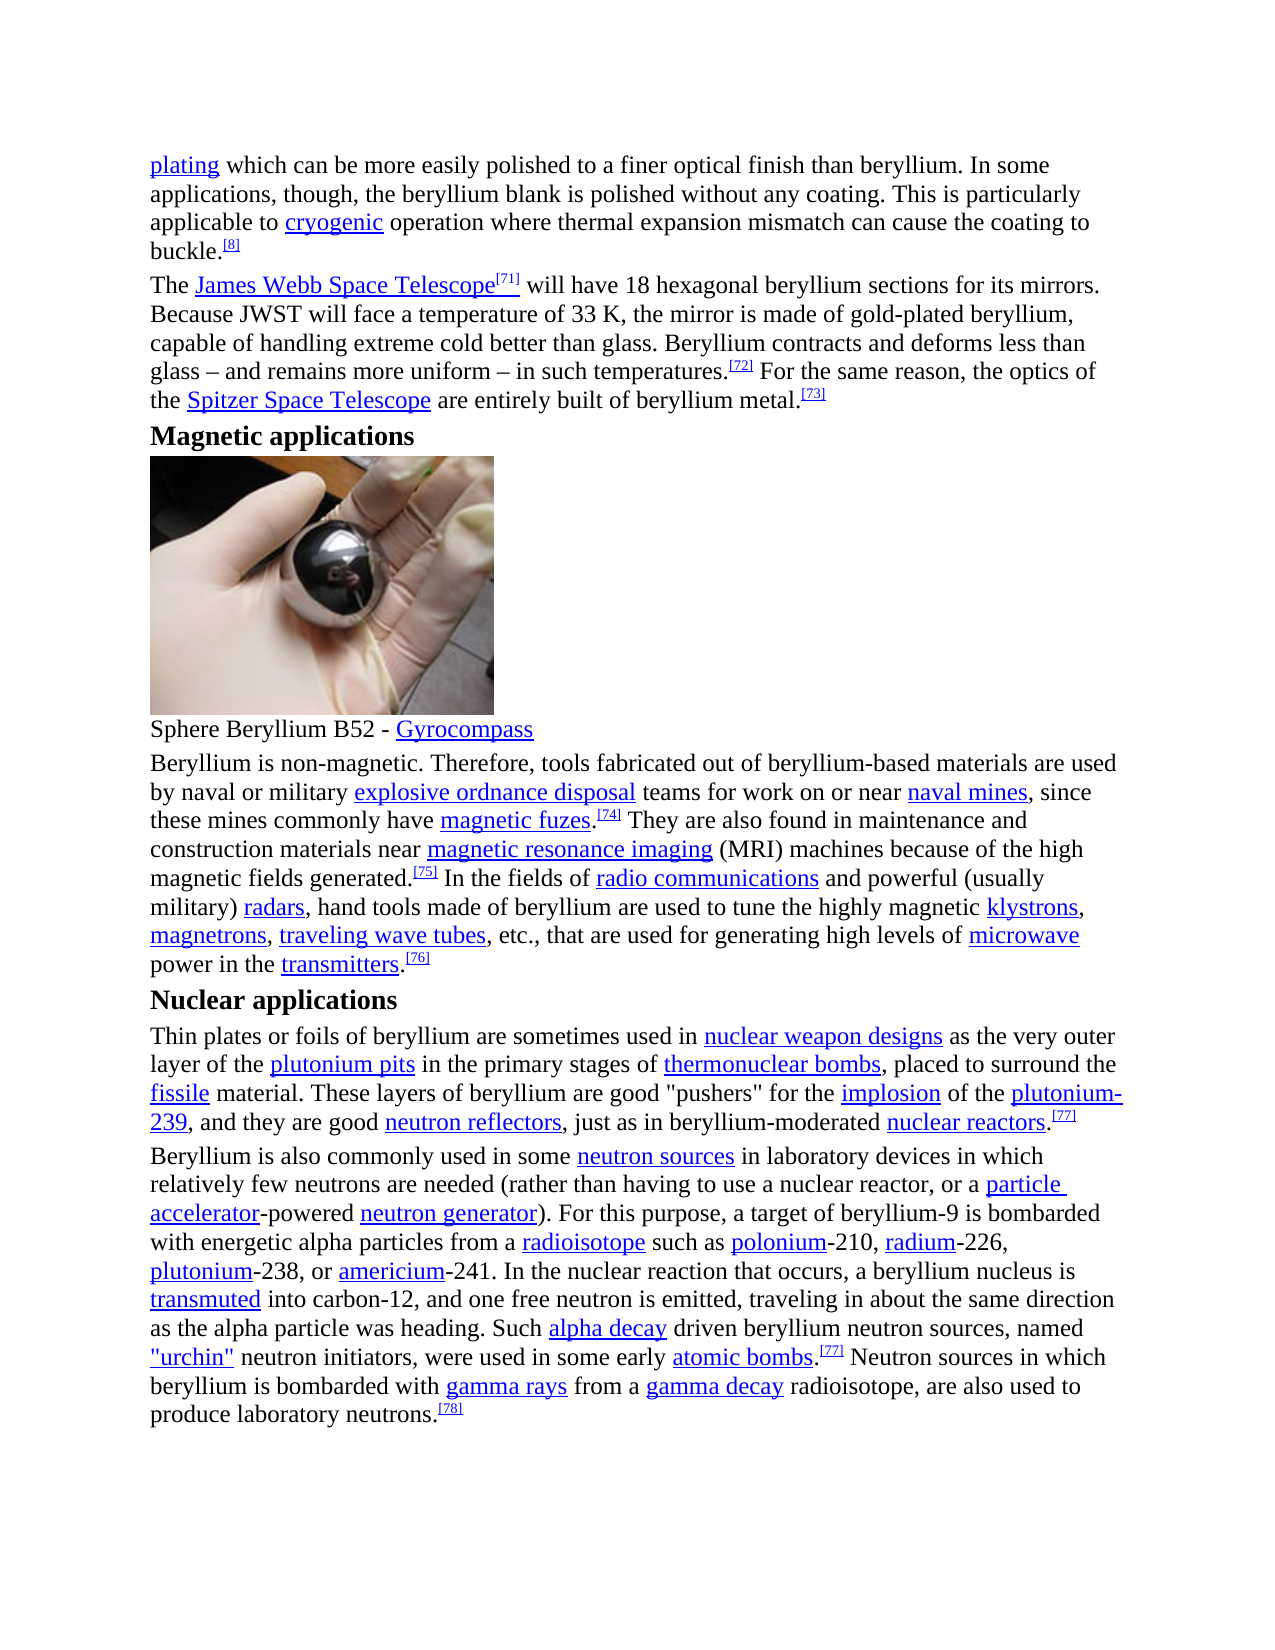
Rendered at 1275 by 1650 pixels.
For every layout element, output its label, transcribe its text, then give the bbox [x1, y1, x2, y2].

text Beryllium is non-magnetic. Therefore, tools fabricated out of beryllium-based materials are used by naval or military explosive ordnance disposal teams for work on or near naval mines, since these mines commonly have magnetic fuzes.[74] They are also found in maintenance and construction materials near magnetic resonance imaging (MRI) machines because of the high magnetic fields generated.[75] In the fields of radio communications and powerful (usually military) radars, hand tools made of beryllium are used to tune the highly magnetic klystrons, magnetrons, traveling wave tubes, etc., that are used for generating high levels of microwave power in the transmitters.[76] [150, 748, 1125, 978]
text Magnetic applications [150, 419, 1125, 451]
text The James Webb Space Telescope[71] will have 18 hexagonal beryllium sections for its mirrors. Because JWST will face a temperature of 33 K, the mirror is made of gold-plated beryllium, capable of handling extreme cold better than glass. Beryllium contracts and deforms less than glass – and remains more uniform – in such temperatures.[72] For the same reason, the optics of the Spitzer Space Telescope are entirely built of beryllium metal.[73] [150, 270, 1125, 414]
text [150, 150, 1125, 265]
text Sphere Beryllium B52 - Gyrocompass [150, 714, 1125, 743]
picture [150, 456, 494, 715]
text Thin plates or foils of beryllium are sometimes used in nuclear weapon designs as the very outer layer of the plutonium pits in the primary stages of thermonuclear bombs, placed to surround the fissile material. These layers of beryllium are good "pushers" for the implosion of the plutonium-239, and they are good neutron reflectors, just as in beryllium-moderated nuclear reactors.[77] [150, 1021, 1125, 1136]
text Beryllium is also commonly used in some neutron sources in laboratory devices in which relatively few neutrons are needed (rather than having to use a nuclear reactor, or a particle accelerator-powered neutron generator). For this purpose, a target of beryllium-9 is bombarded with energetic alpha particles from a radioisotope such as polonium-210, radium-226, plutonium-238, or americium-241. In the nuclear reaction that occurs, a beryllium nucleus is transmuted into carbon-12, and one free neutron is emitted, traveling in about the same direction as the alpha particle was heading. Such alpha decay driven beryllium neutron sources, named "urchin" neutron initiators, were used in some early atomic bombs.[77] Neutron sources in which beryllium is bombarded with gamma rays from a gamma decay radioisotope, are also used to produce laboratory neutrons.[78] [150, 1141, 1125, 1428]
text Nuclear applications [150, 983, 1125, 1016]
